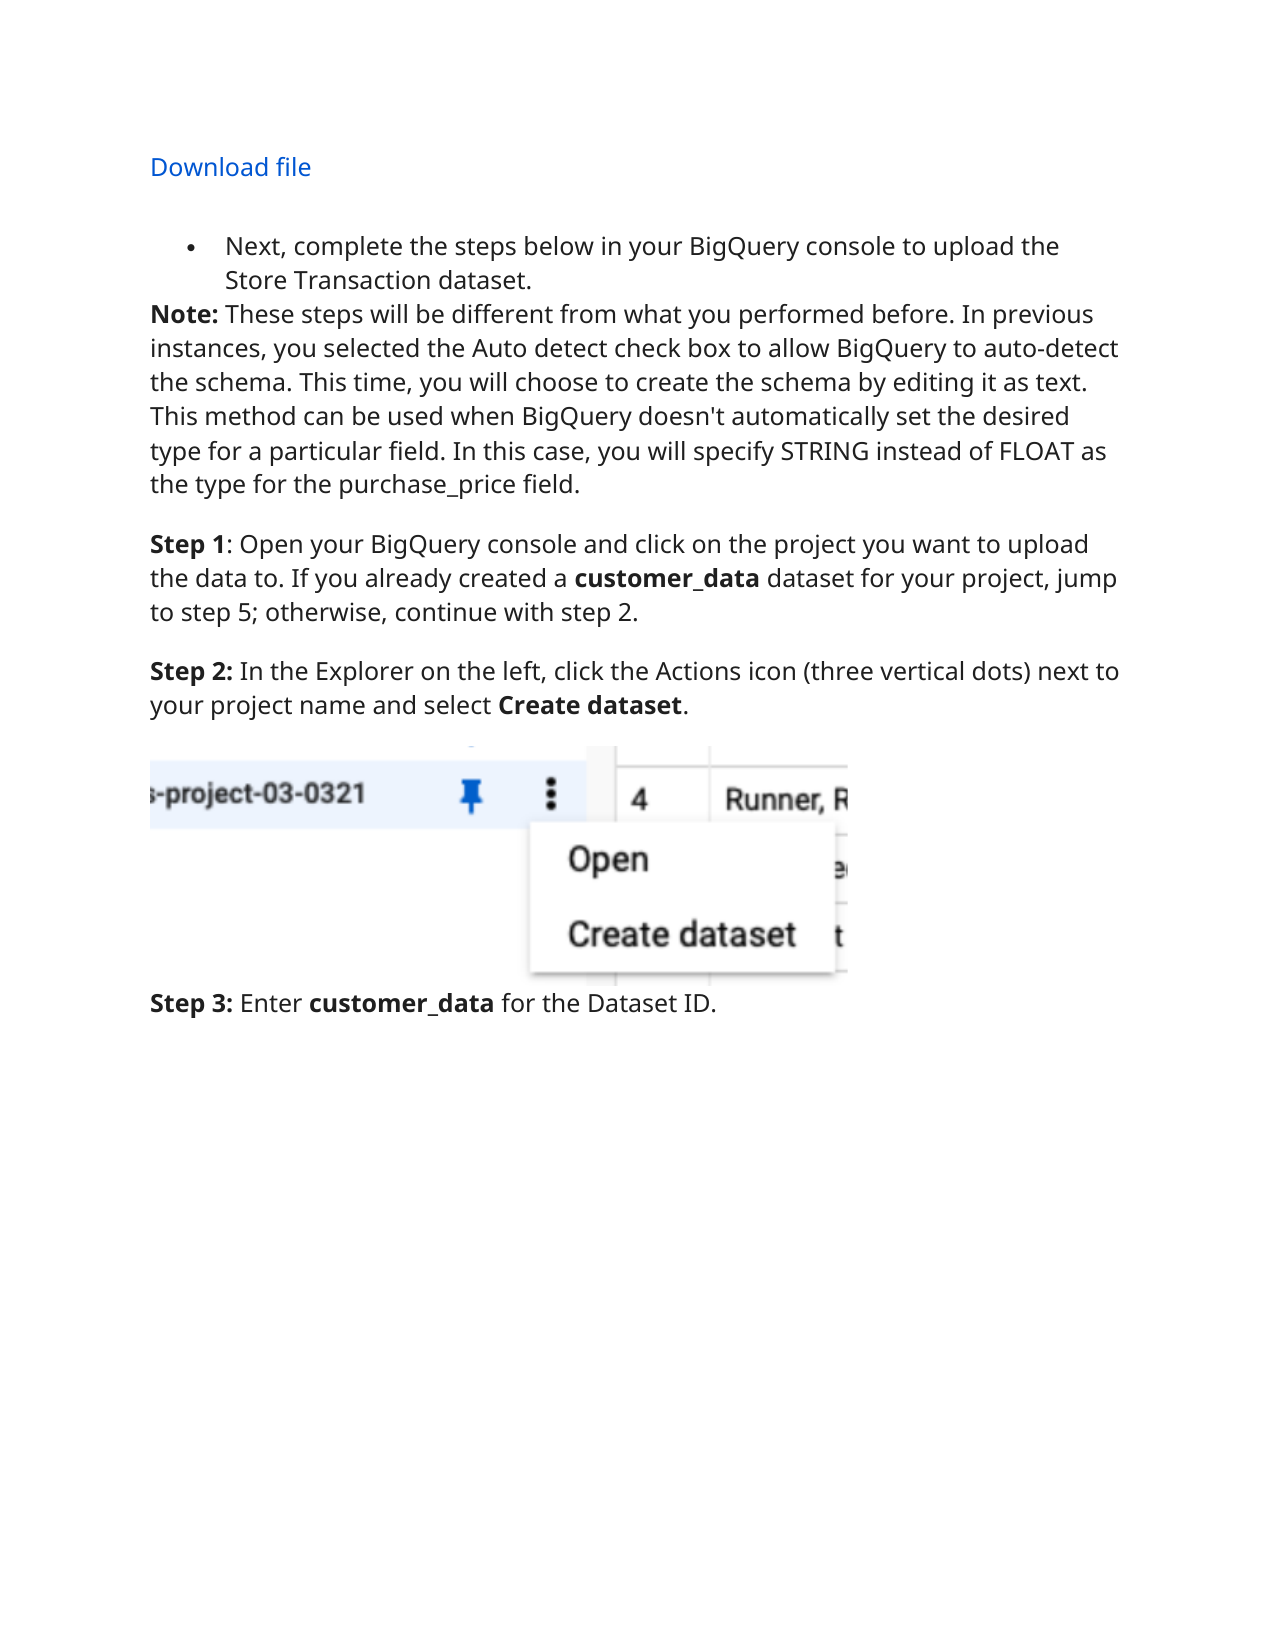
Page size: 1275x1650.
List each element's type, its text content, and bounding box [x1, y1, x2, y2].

text Step 3: Enter customer_data for the Dataset ID. [150, 985, 1125, 1019]
text Step 1: Open your BigQuery console and click on the project you want to upload the data to. If you already created a customer_data dataset for your project, jump to step 5; otherwise, continue with step 2. [150, 526, 1125, 628]
text Step 2: In the Explorer on the left, click the Actions icon (three vertical dots) next to your project name and select Create dataset. [150, 653, 1125, 722]
text Download file [150, 150, 1125, 184]
list Next, complete the steps below in your BigQuery console to upload the Store Transaction dataset. [187, 229, 1125, 297]
text Note: These steps will be different from what you performed before. In previous instances, you selected the Auto detect check box to allow BigQuery to auto-detect the schema. This time, you will choose to create the schema by editing it as text. This method can be used when BigQuery doesn't automatically set the desired type for a particular field. In this case, you will specify STRING instead of FLOAT as the type for the purchase_price field. [150, 297, 1125, 501]
picture [150, 746, 848, 986]
